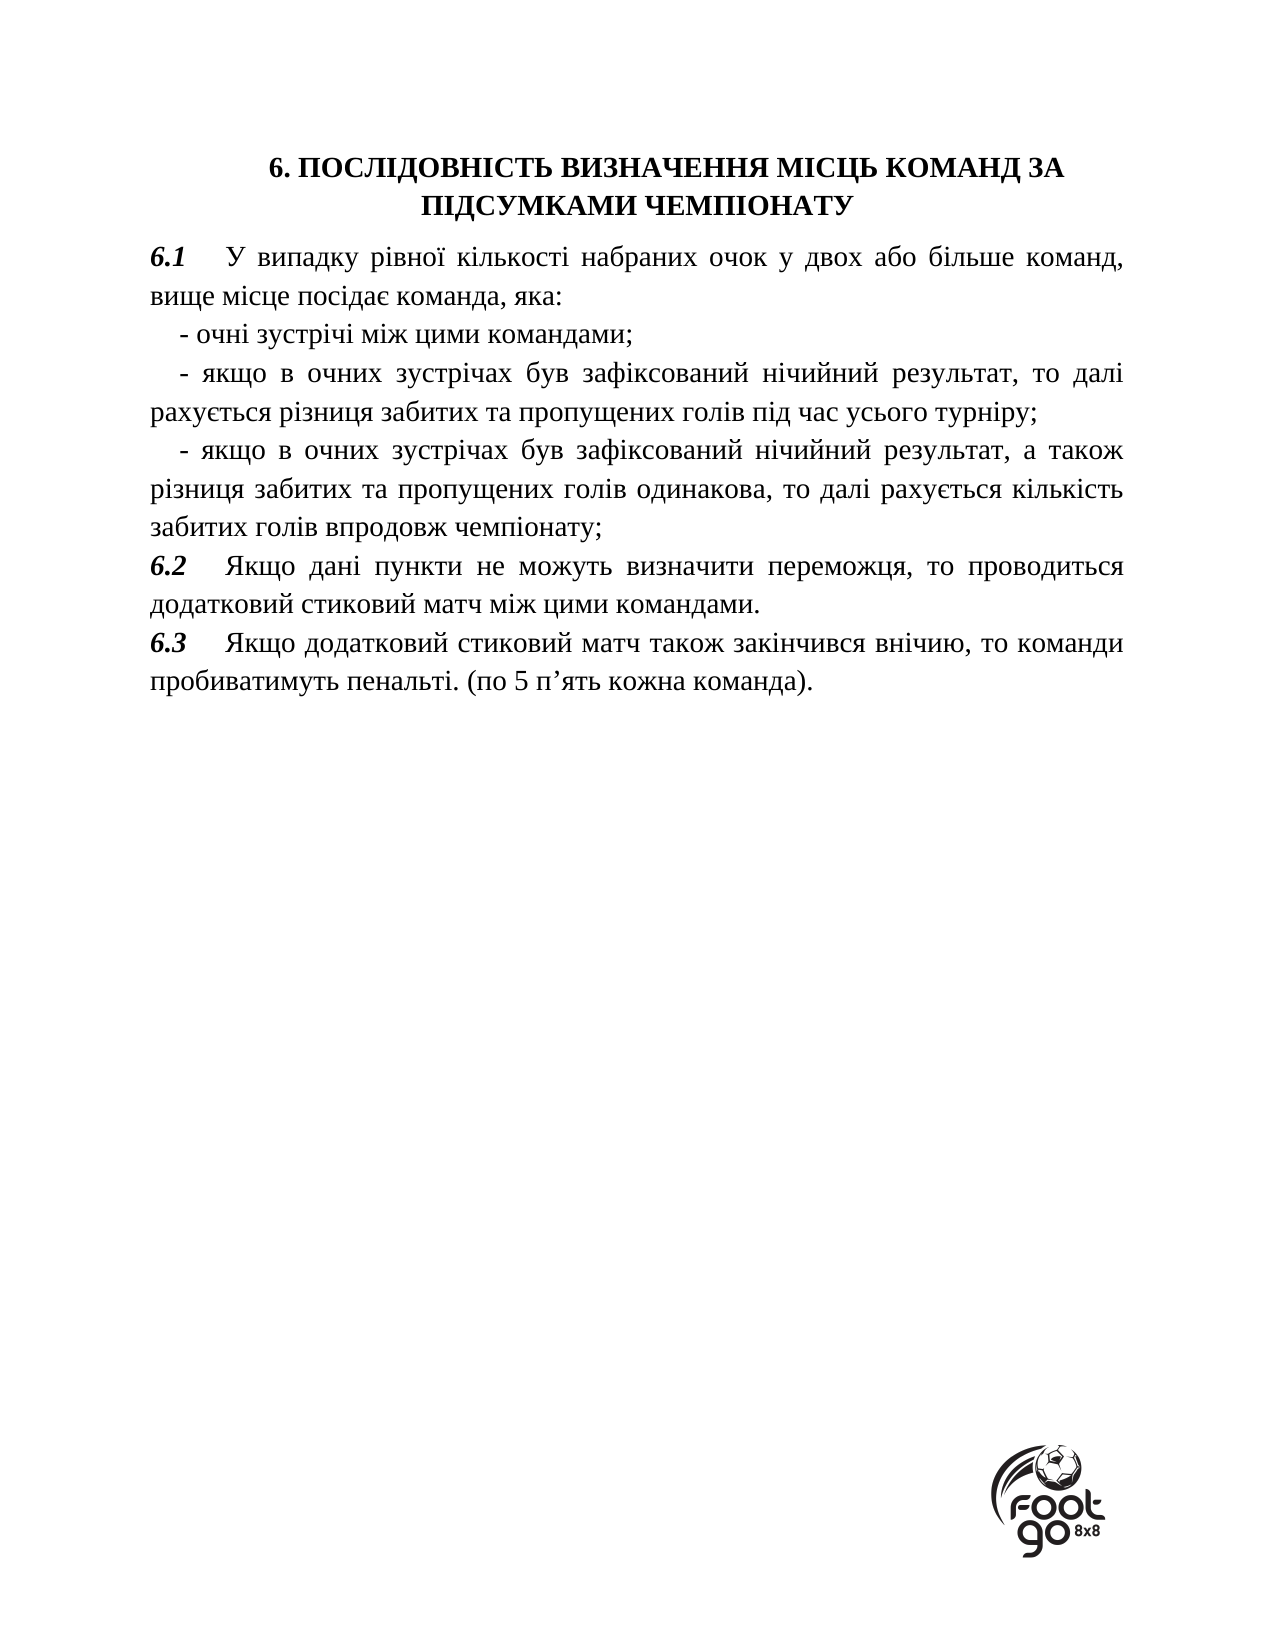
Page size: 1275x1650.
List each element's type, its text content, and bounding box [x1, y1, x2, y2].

text - якщо в очних зустрічах був зафіксований нічийний результат, то далі рахується різниця забитих та пропущених голів під час усього турніру; [150, 355, 1125, 427]
picture [972, 1427, 1125, 1575]
text 6.1 У випадку рівної кількості набраних очок у двох або більше команд, вище місце посідає команда, яка: [150, 239, 1125, 312]
text 6. ПОСЛІДОВНІСТЬ ВИЗНАЧЕННЯ МІСЦЬ КОМАНД ЗА ПІДСУМКАМИ ЧЕМПІОНАТУ [150, 150, 1125, 222]
text 6.3 Якщо додатковий стиковий матч також закінчився внічию, то команди пробиватимуть пенальті. (по 5 п’ять кожна команда). [150, 625, 1125, 697]
text - якщо в очних зустрічах був зафіксований нічийний результат, а також різниця забитих та пропущених голів одинакова, то далі рахується кількість забитих голів впродовж чемпіонату; [150, 432, 1125, 543]
text - очні зустрічі між цими командами; [150, 317, 1125, 350]
text 6.2 Якщо дані пункти не можуть визначити переможця, то проводиться додатковий стиковий матч між цими командами. [150, 548, 1125, 620]
